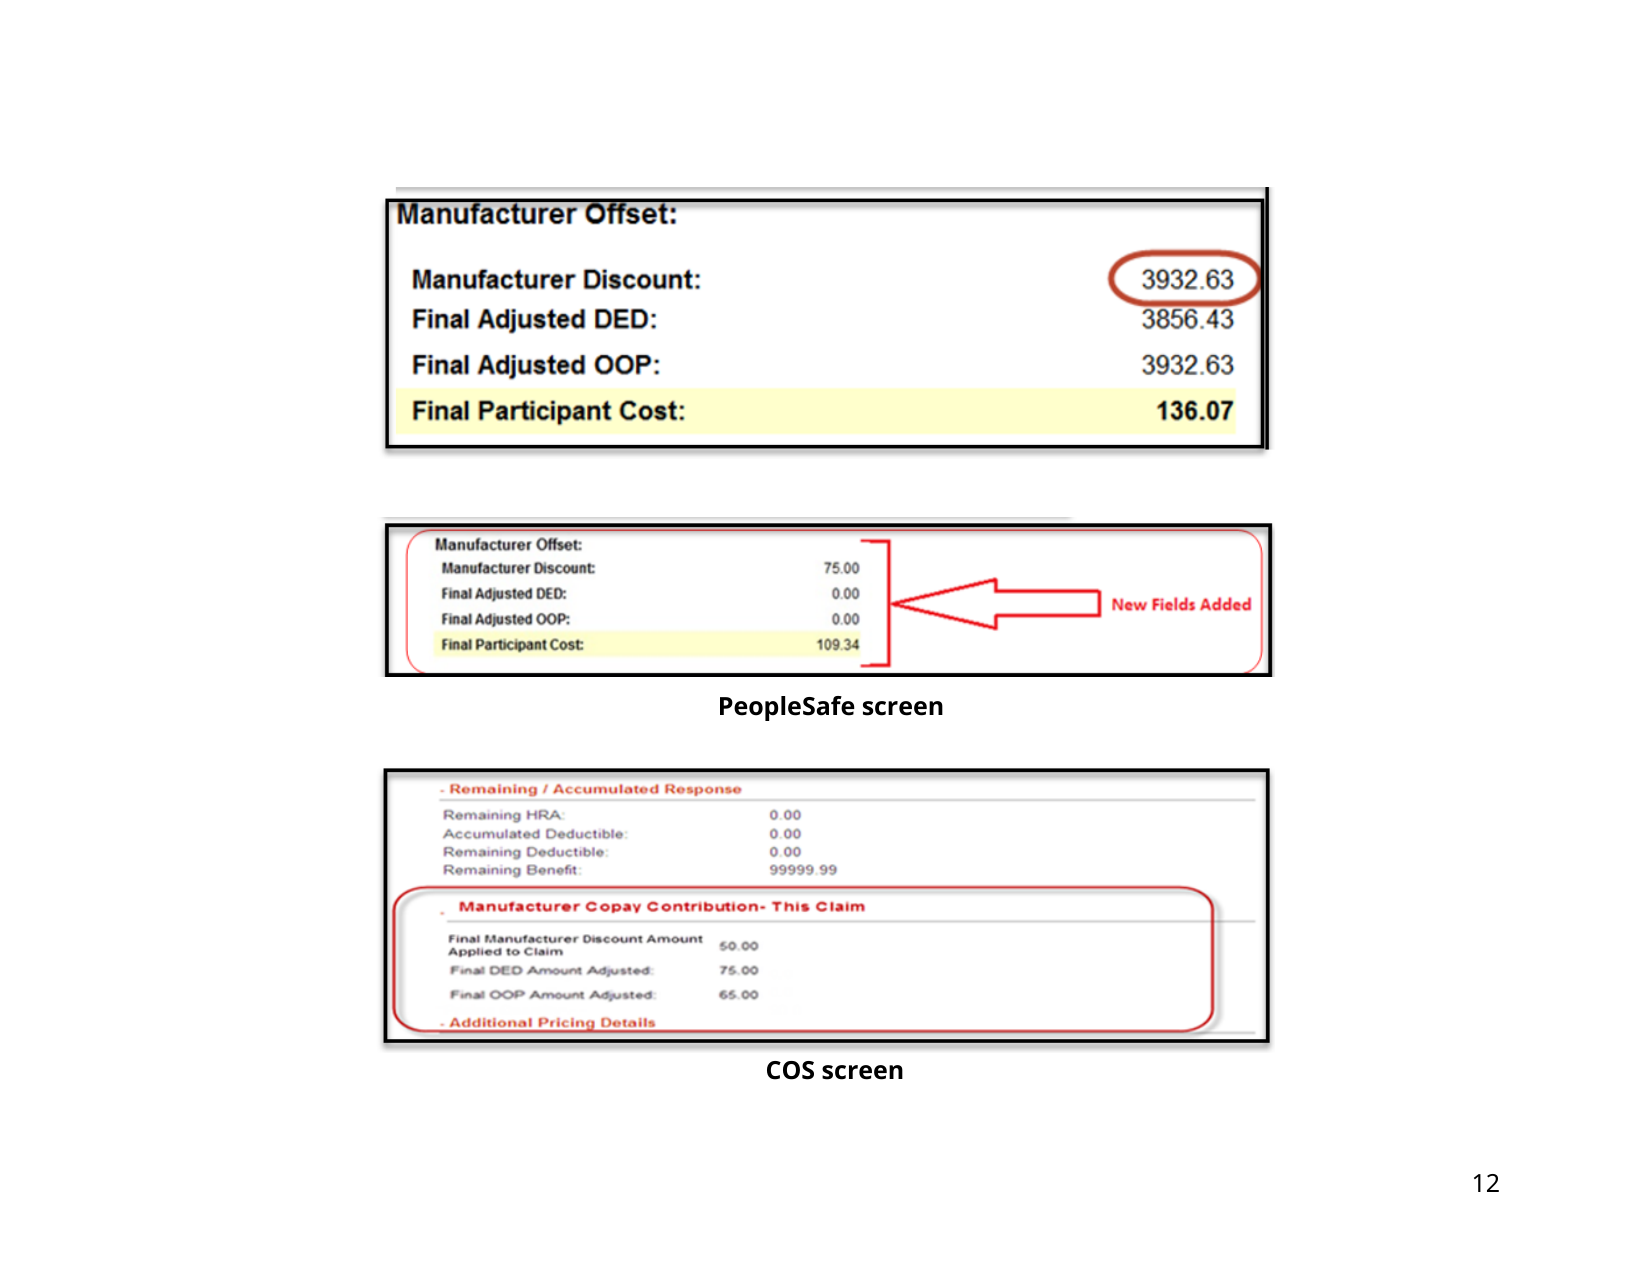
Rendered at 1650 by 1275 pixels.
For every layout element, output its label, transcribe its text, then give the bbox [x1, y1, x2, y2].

picture [375, 756, 1275, 1053]
picture [375, 187, 1275, 459]
list COS screen [150, 1052, 1500, 1086]
picture [375, 517, 1275, 677]
list PeopleSafe screen [150, 689, 1500, 723]
